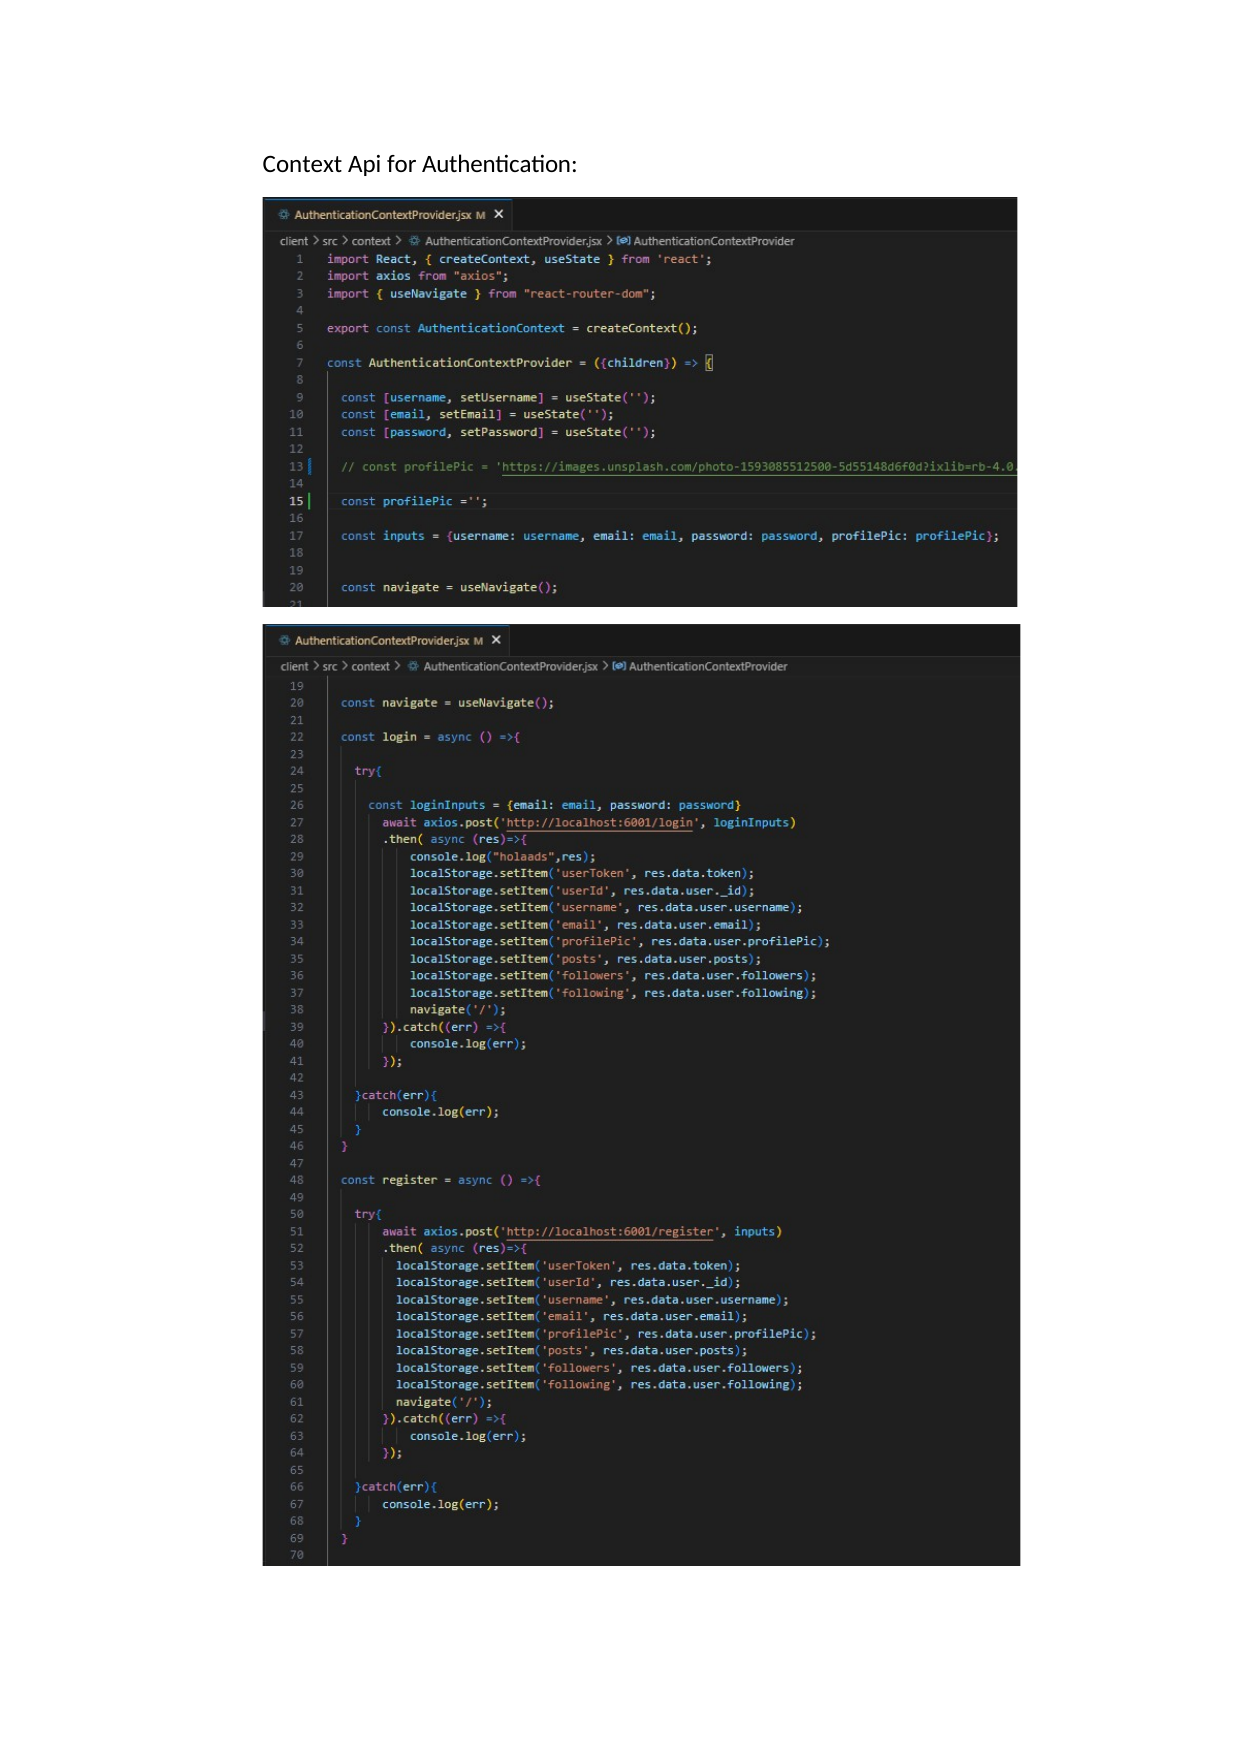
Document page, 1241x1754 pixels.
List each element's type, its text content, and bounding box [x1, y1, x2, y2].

text Context Api for Authentication: [262, 148, 1211, 178]
picture [262, 624, 1021, 1566]
picture [262, 197, 1018, 607]
